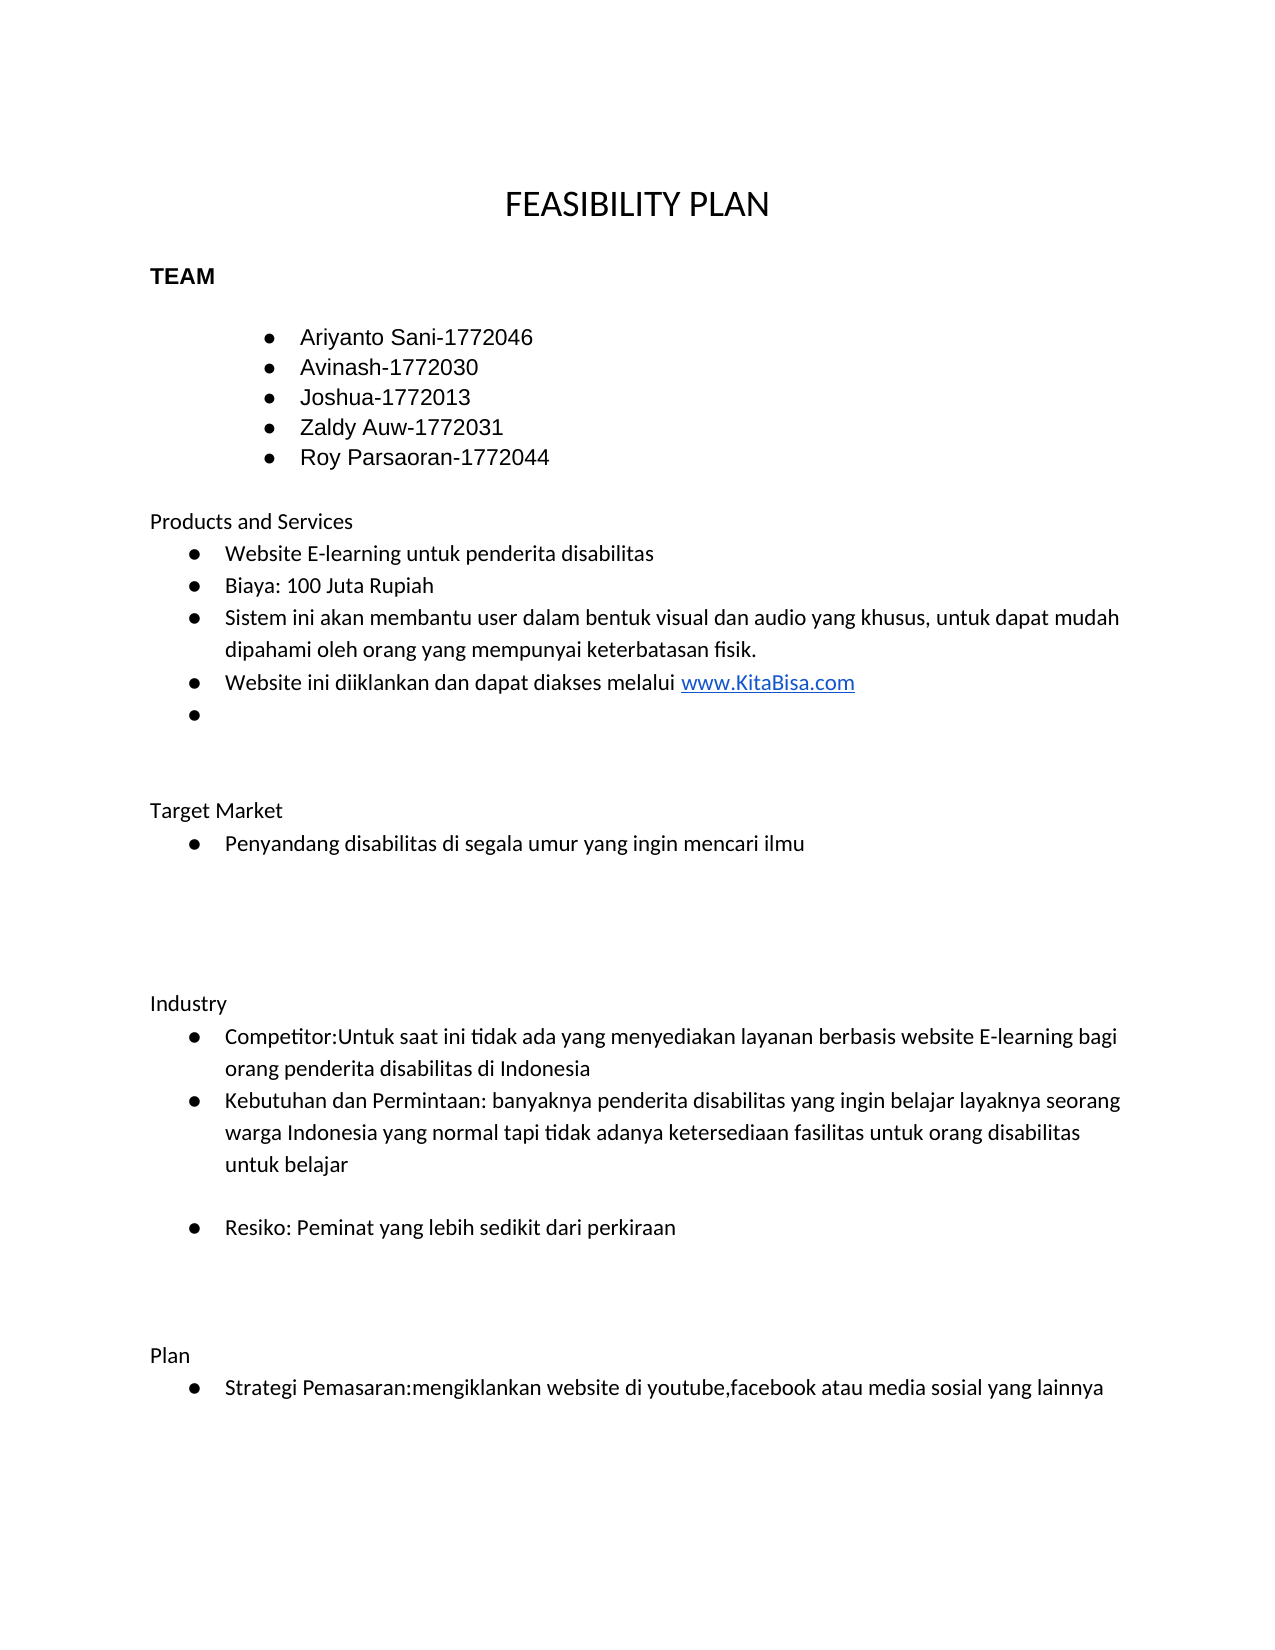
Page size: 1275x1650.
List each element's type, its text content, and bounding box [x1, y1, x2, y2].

list Joshua-1772013 [262, 384, 1125, 410]
list Competitor:Untuk saat ini tidak ada yang menyediakan layanan berbasis website E-learning bagi orang penderita disabilitas di Indonesia [187, 1022, 1125, 1082]
list Kebutuhan dan Permintaan: banyaknya penderita disabilitas yang ingin belajar layaknya seorang warga Indonesia yang normal tapi tidak adanya ketersediaan fasilitas untuk orang disabilitas untuk belajar [187, 1086, 1125, 1209]
text Target Market [150, 796, 1125, 824]
list Zaldy Auw-1772031 [262, 414, 1125, 441]
text Products and Services [150, 507, 1125, 535]
text Plan [150, 1341, 1125, 1369]
list Strategi Pemasaran:mengiklankan website di youtube,facebook atau media sosial yang lainnya [187, 1373, 1125, 1402]
text FEASIBILITY PLAN [150, 180, 1125, 226]
list Avinash-1772030 [262, 354, 1125, 380]
list Biaya: 100 Juta Rupiah [187, 571, 1125, 599]
list Website E-learning untuk penderita disabilitas [187, 539, 1125, 567]
text Industry [150, 989, 1125, 1018]
list Website ini diiklankan dan dapat diakses melalui www.KitaBisa.com [187, 668, 1125, 696]
list Resiko: Peminat yang lebih sedikit dari perkiraan [187, 1213, 1125, 1241]
list Penyandang disabilitas di segala umur yang ingin mencari ilmu [187, 829, 1125, 857]
list Sistem ini akan membantu user dalam bentuk visual dan audio yang khusus, untuk dapat mudah dipahami oleh orang yang mempunyai keterbatasan fisik. [187, 603, 1125, 663]
text TEAM [150, 263, 1125, 289]
list Roy Parsaoran-1772044 [262, 444, 1125, 471]
list Ariyanto Sani-1772046 [262, 323, 1125, 350]
